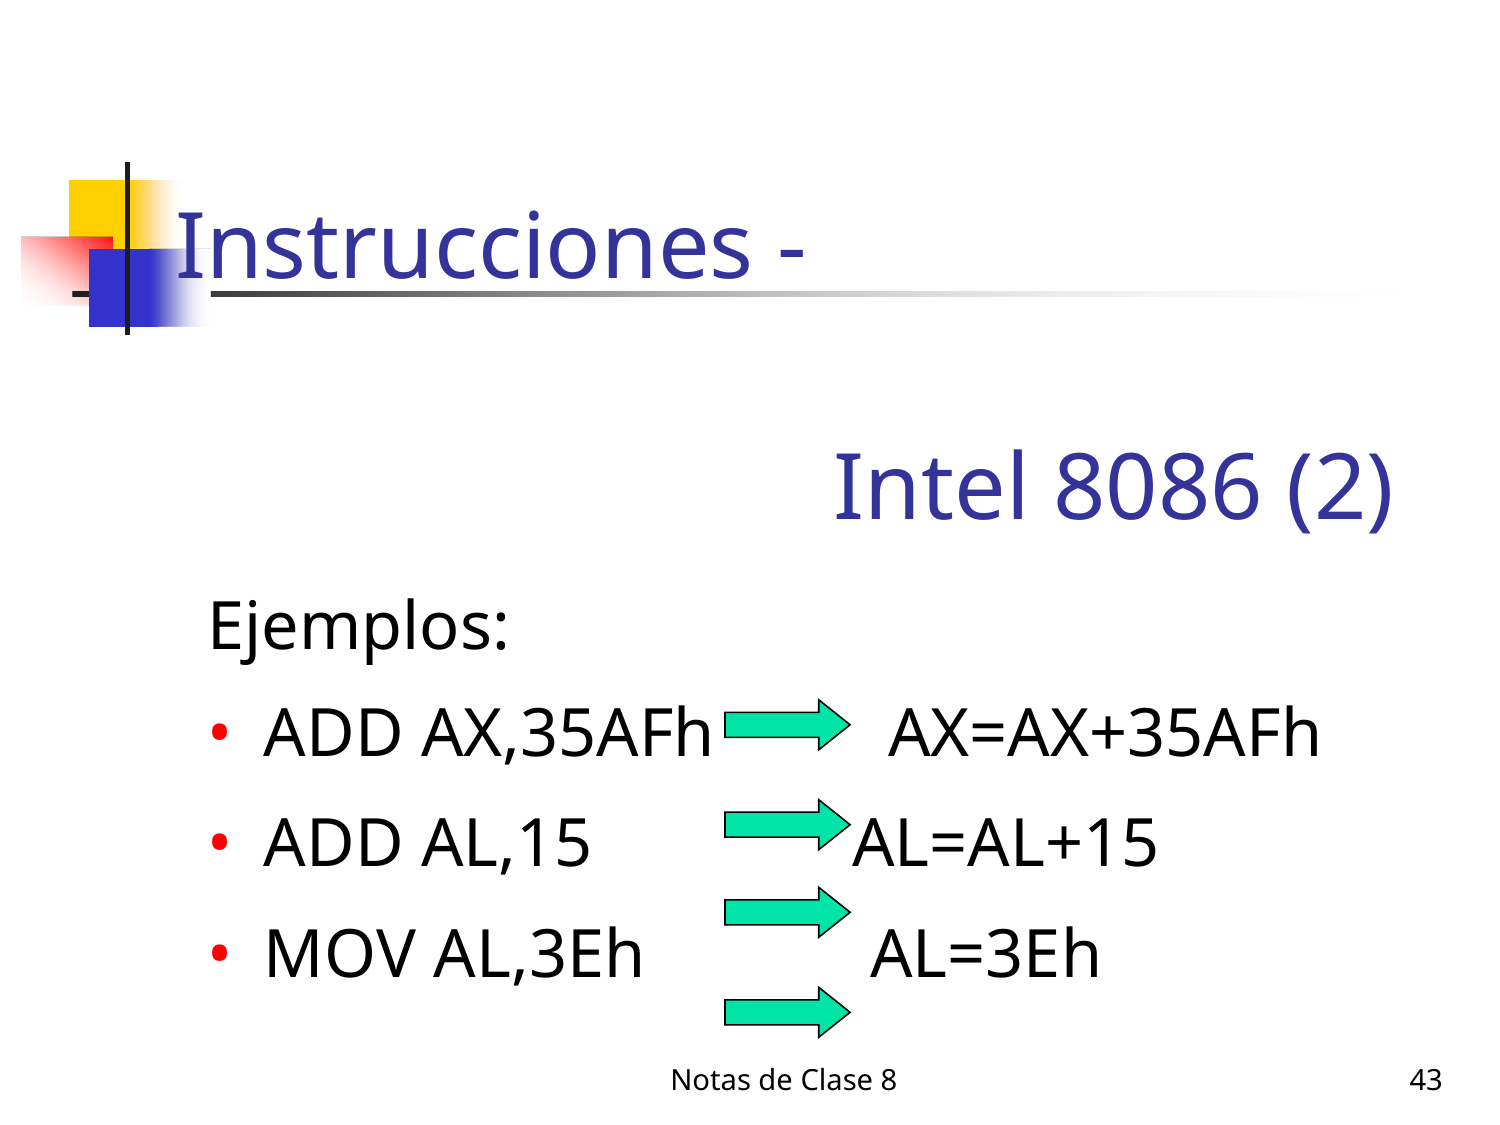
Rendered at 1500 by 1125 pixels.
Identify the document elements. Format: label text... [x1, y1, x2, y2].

list MOV AL,3Eh AL=3Eh [207, 906, 1450, 997]
list ADD AL,15 AL=AL+15 [207, 796, 1450, 886]
list ADD AX,35AFh AX=AX+35AFh [207, 685, 1450, 776]
text Ejemplos: [207, 578, 1450, 669]
subtitle Intel 8086 (2) [102, 421, 1394, 546]
picture [130, 179, 1422, 327]
picture [20, 236, 113, 306]
